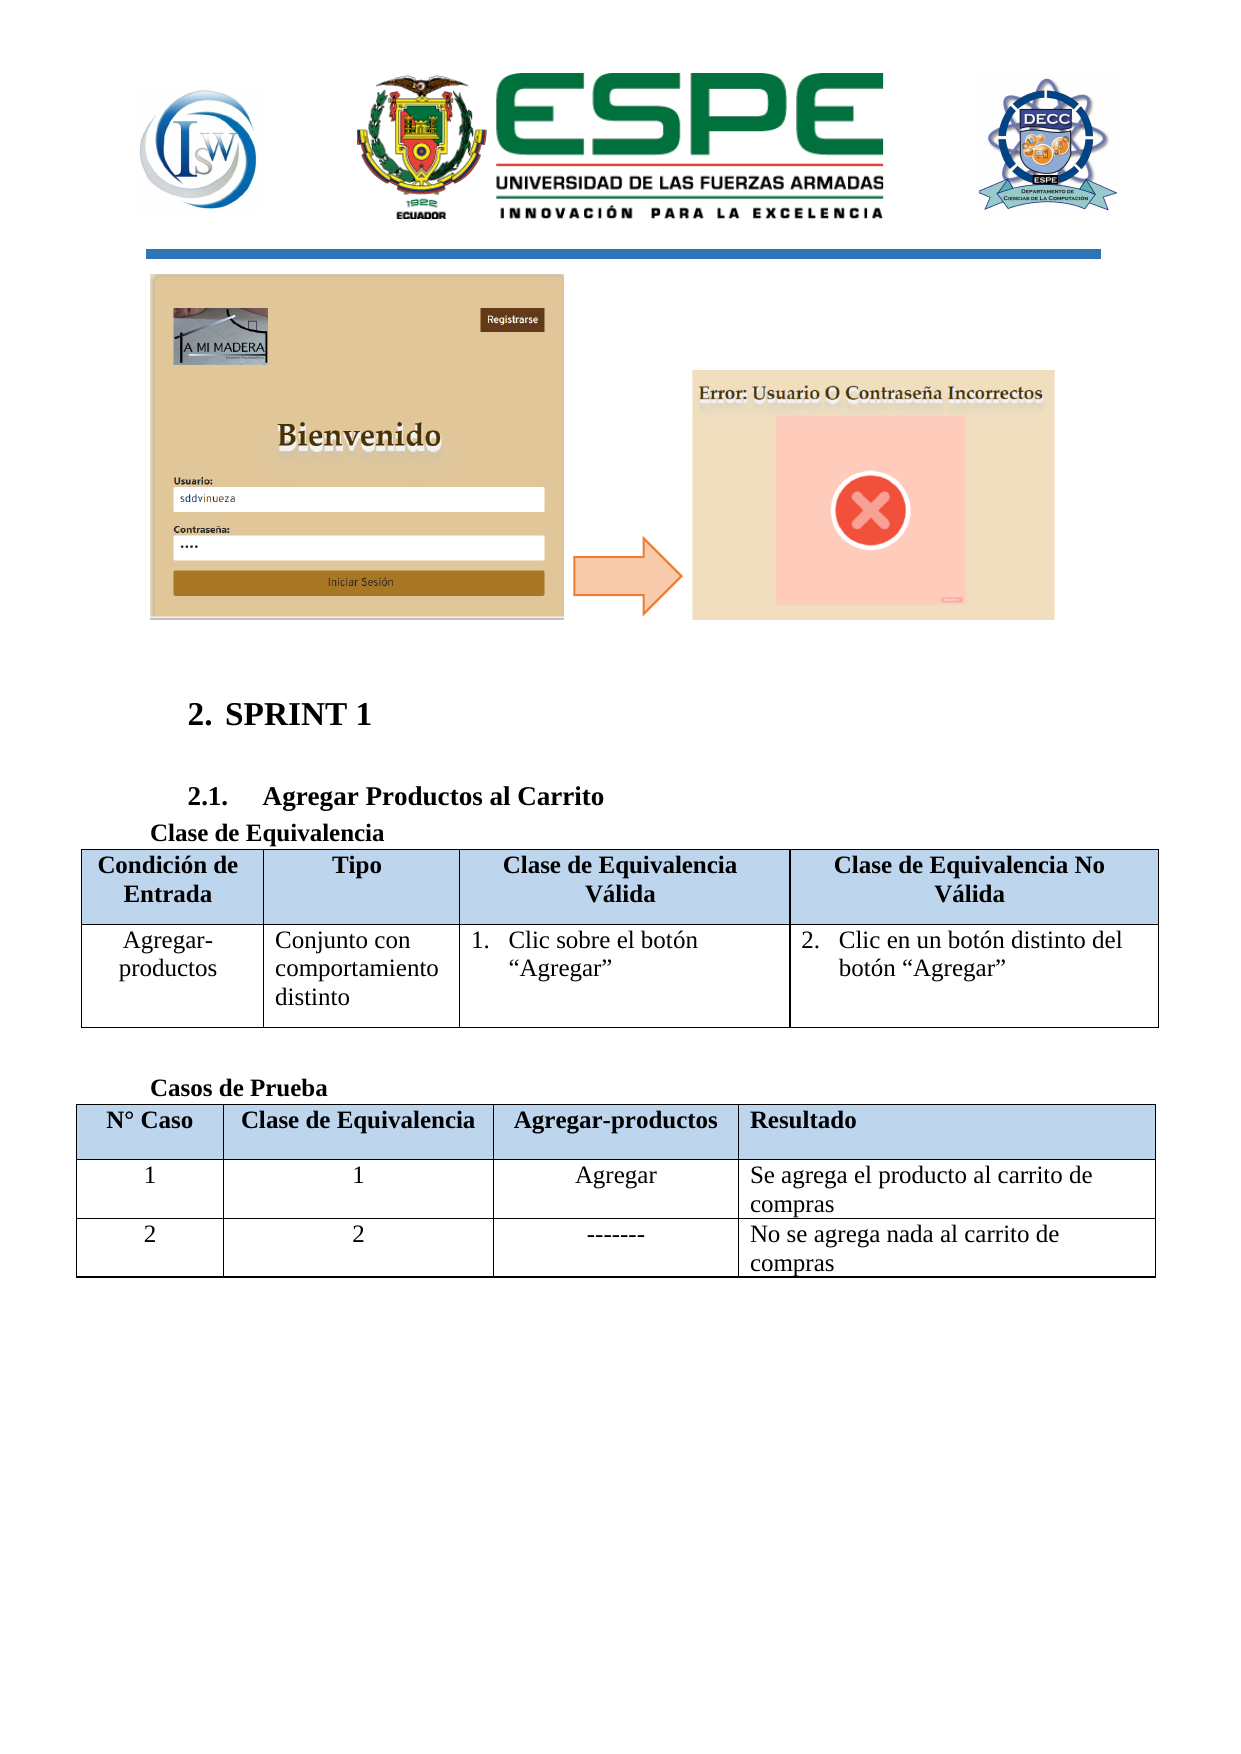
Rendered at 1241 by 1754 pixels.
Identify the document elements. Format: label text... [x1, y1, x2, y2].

picture [692, 370, 1055, 620]
table_cell Clic en un botón distinto del botón “Agregar” [791, 925, 1158, 1027]
table_header Resultado [739, 1105, 1155, 1159]
table_cell 1 [77, 1160, 223, 1218]
table_header N° Caso [77, 1105, 223, 1159]
subtitle SPRINT 1 [187, 694, 1090, 732]
table_cell Agregar [494, 1160, 738, 1218]
table_header Condición de Entrada [82, 850, 263, 924]
table_cell 2 [224, 1219, 493, 1276]
subtitle Agregar Productos al Carrito [187, 780, 1090, 811]
picture [357, 73, 884, 219]
subtitle Casos de Prueba [150, 1073, 1090, 1102]
table_cell No se agrega nada al carrito de compras [739, 1219, 1155, 1276]
table_cell 2 [77, 1219, 223, 1276]
table_cell Se agrega el producto al carrito de compras [739, 1160, 1155, 1218]
table_header Clase de Equivalencia No Válida [791, 850, 1158, 924]
table_cell 1 [224, 1160, 493, 1218]
picture [150, 274, 564, 620]
table_cell ------- [494, 1219, 738, 1276]
picture [978, 73, 1118, 213]
table_cell Conjunto con comportamiento distinto [264, 925, 459, 1027]
table_header Agregar-productos [494, 1105, 738, 1159]
picture [135, 87, 260, 213]
table_header Clase de Equivalencia Válida [460, 850, 789, 924]
table_cell Agregar-productos [82, 925, 263, 1027]
table_header Tipo [264, 850, 459, 924]
table_header Clase de Equivalencia [224, 1105, 493, 1159]
table_cell Clic sobre el botón “Agregar” [460, 925, 789, 1027]
subtitle Clase de Equivalencia [150, 818, 1090, 847]
